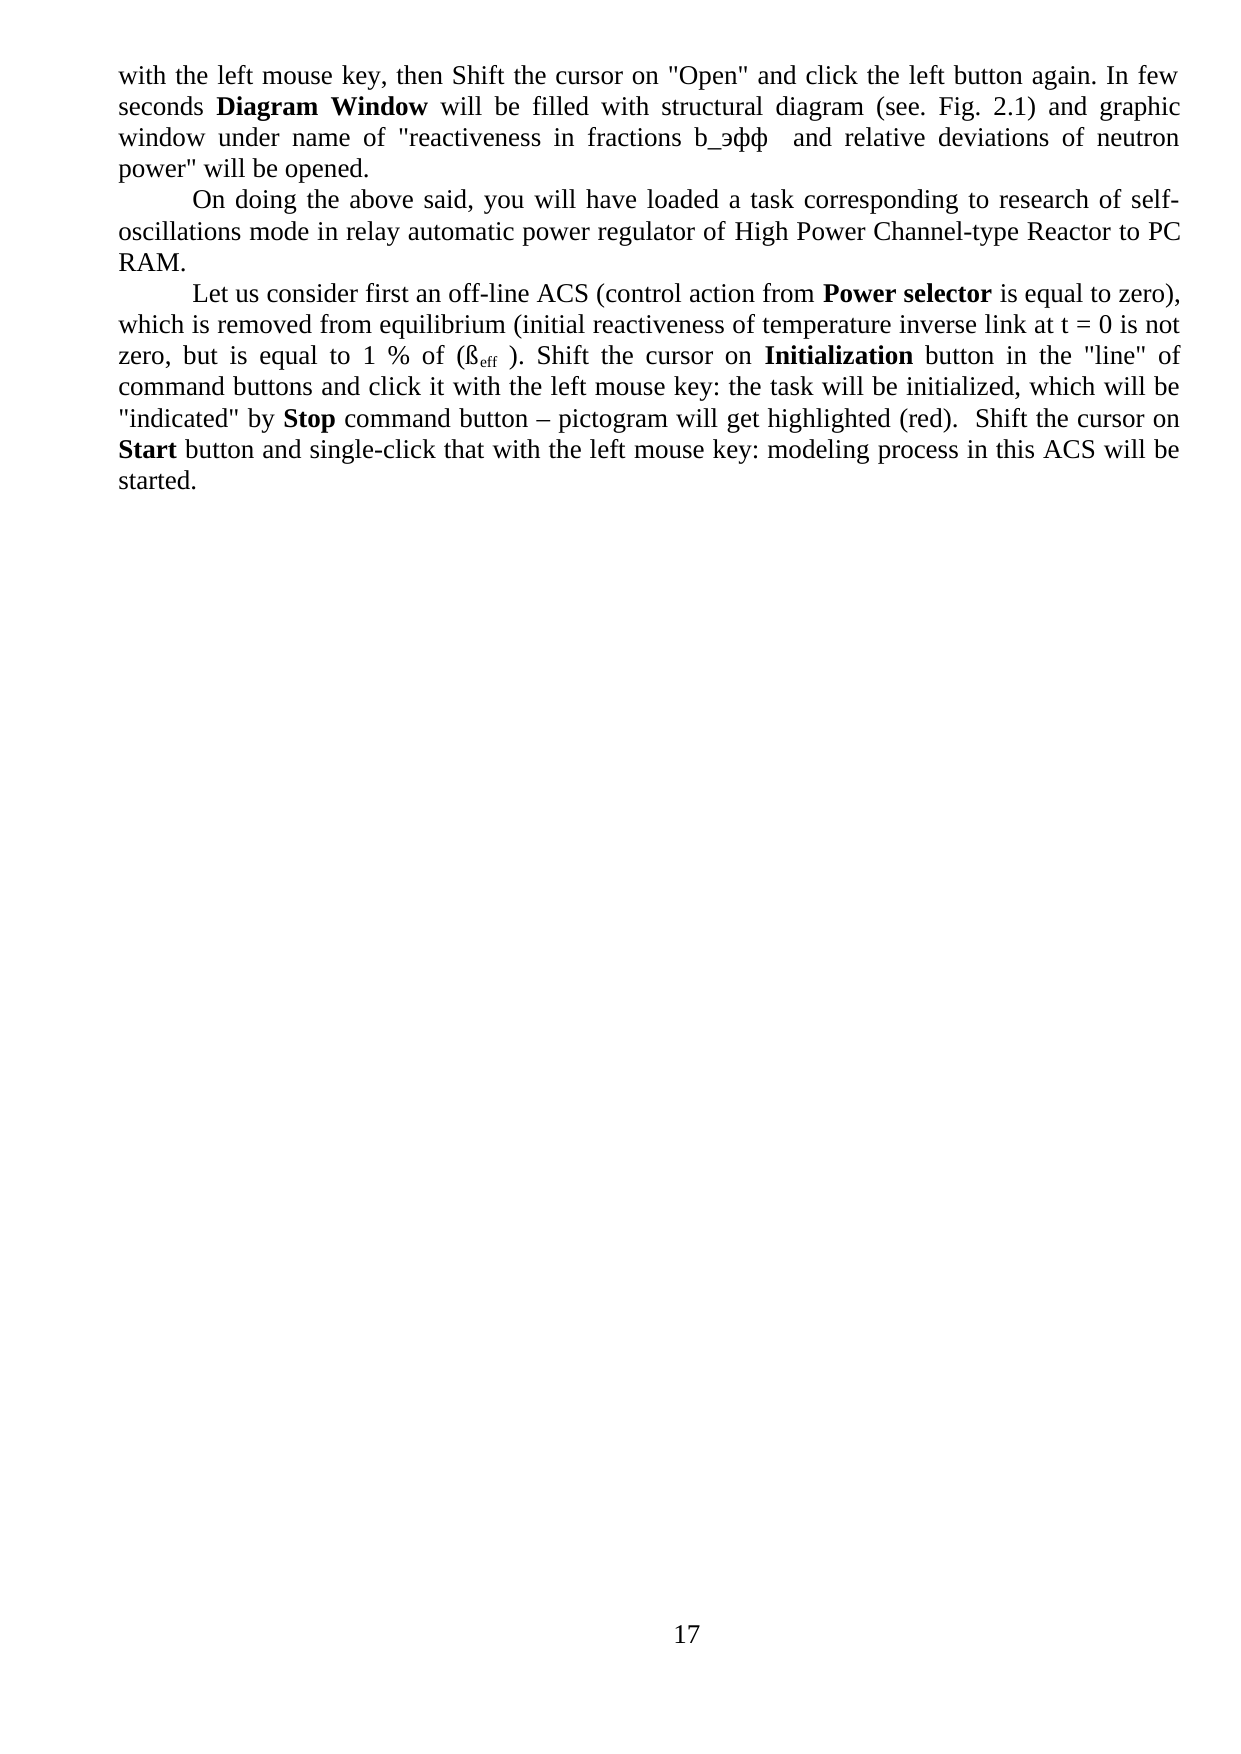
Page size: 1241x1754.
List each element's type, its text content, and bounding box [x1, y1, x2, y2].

text Let us consider first an off-line ACS (control action from Power selector is equal to zero), which is removed from equilibrium (initial reactiveness of temperature inverse link at t = 0 is not zero, but is equal to 1 % of (ßeff ). Shift the cursor on Initialization button in the "line" of command buttons and click it with the left mouse key: the task will be initialized, which will be "indicated" by Stop command button – pictogram will get highlighted (red). Shift the cursor on Start button and single-click that with the left mouse key: modeling process in this ACS will be started. [118, 277, 1181, 495]
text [118, 59, 1181, 184]
text On doing the above said, you will have loaded a task corresponding to research of self-oscillations mode in relay automatic power regulator of High Power Channel-type Reactor to PC RAM. [118, 184, 1181, 277]
